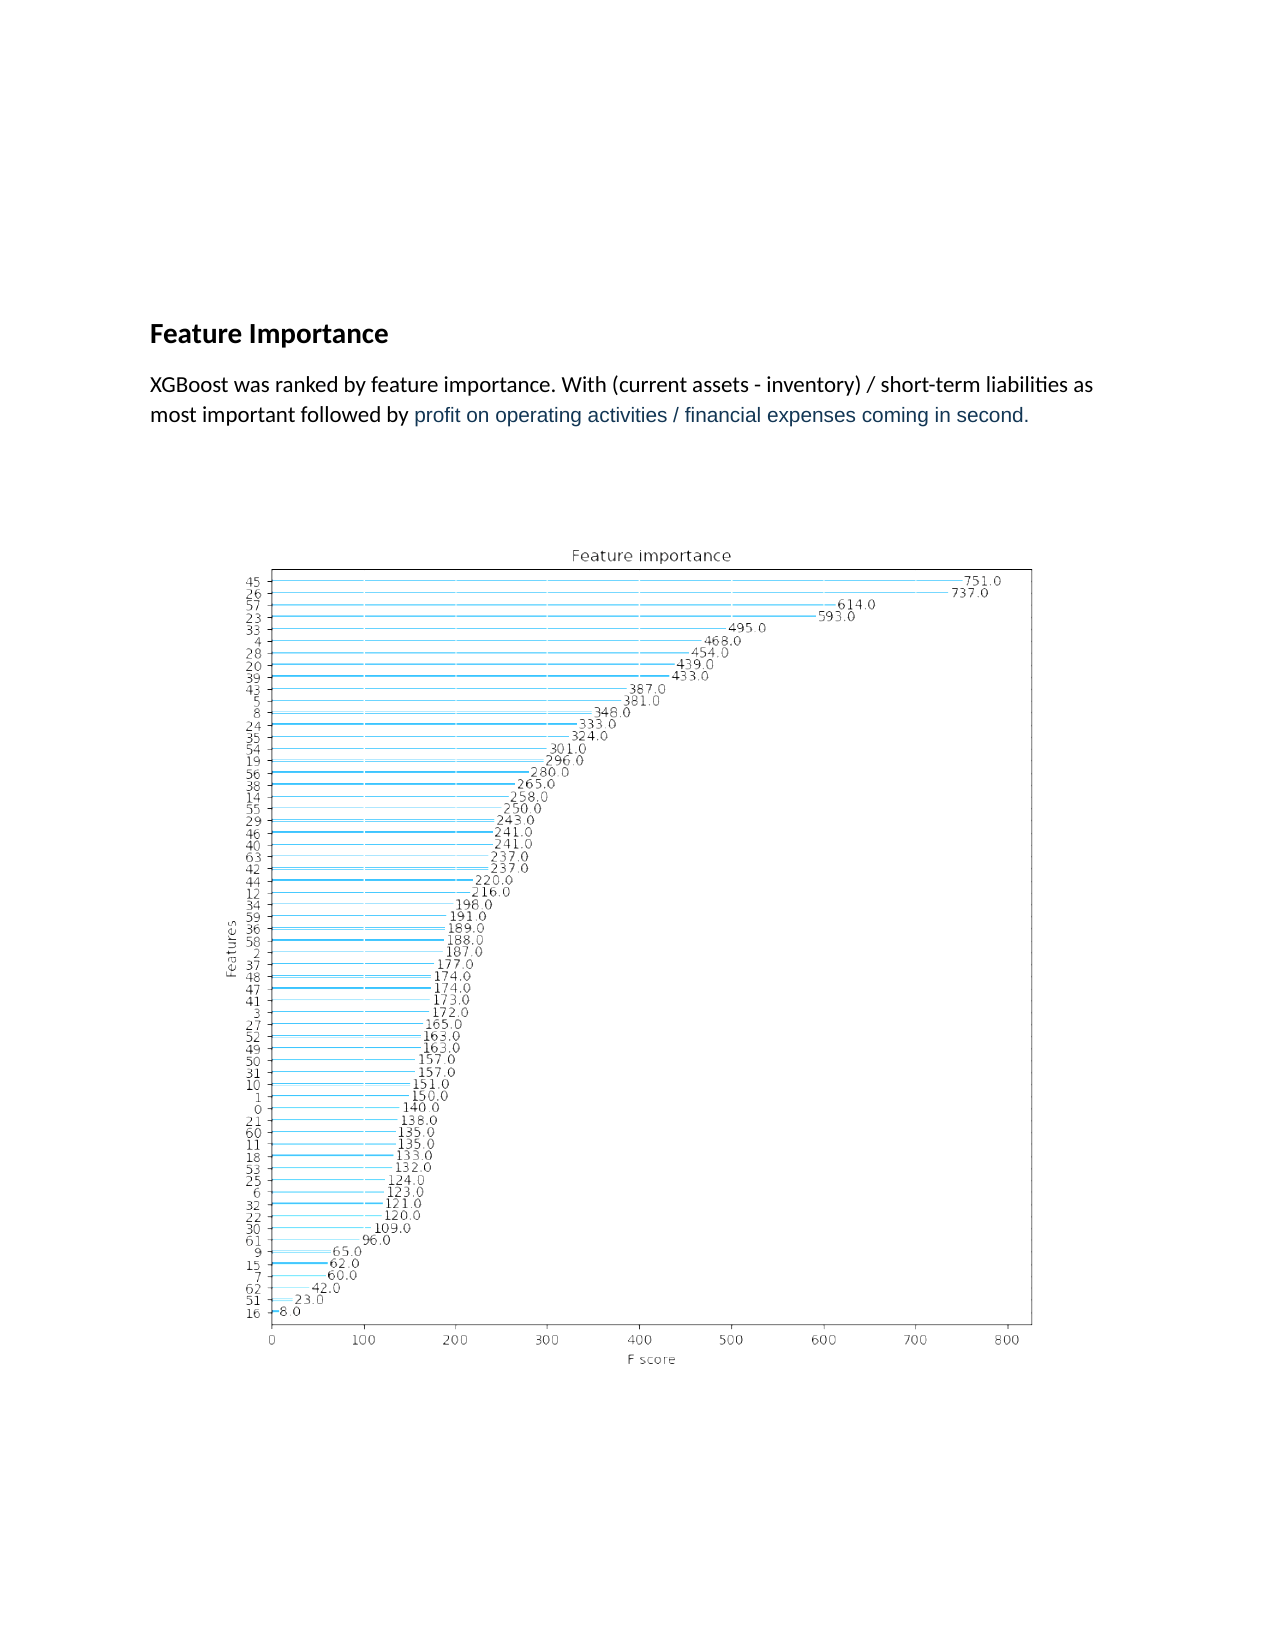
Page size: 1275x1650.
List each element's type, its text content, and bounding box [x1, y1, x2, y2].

picture [221, 541, 1054, 1368]
text XGBoost was ranked by feature importance. With (current assets - inventory) / short-term liabilities as most important followed by profit on operating activities / financial expenses coming in second. [150, 370, 1125, 429]
text Feature Importance [150, 315, 1125, 351]
